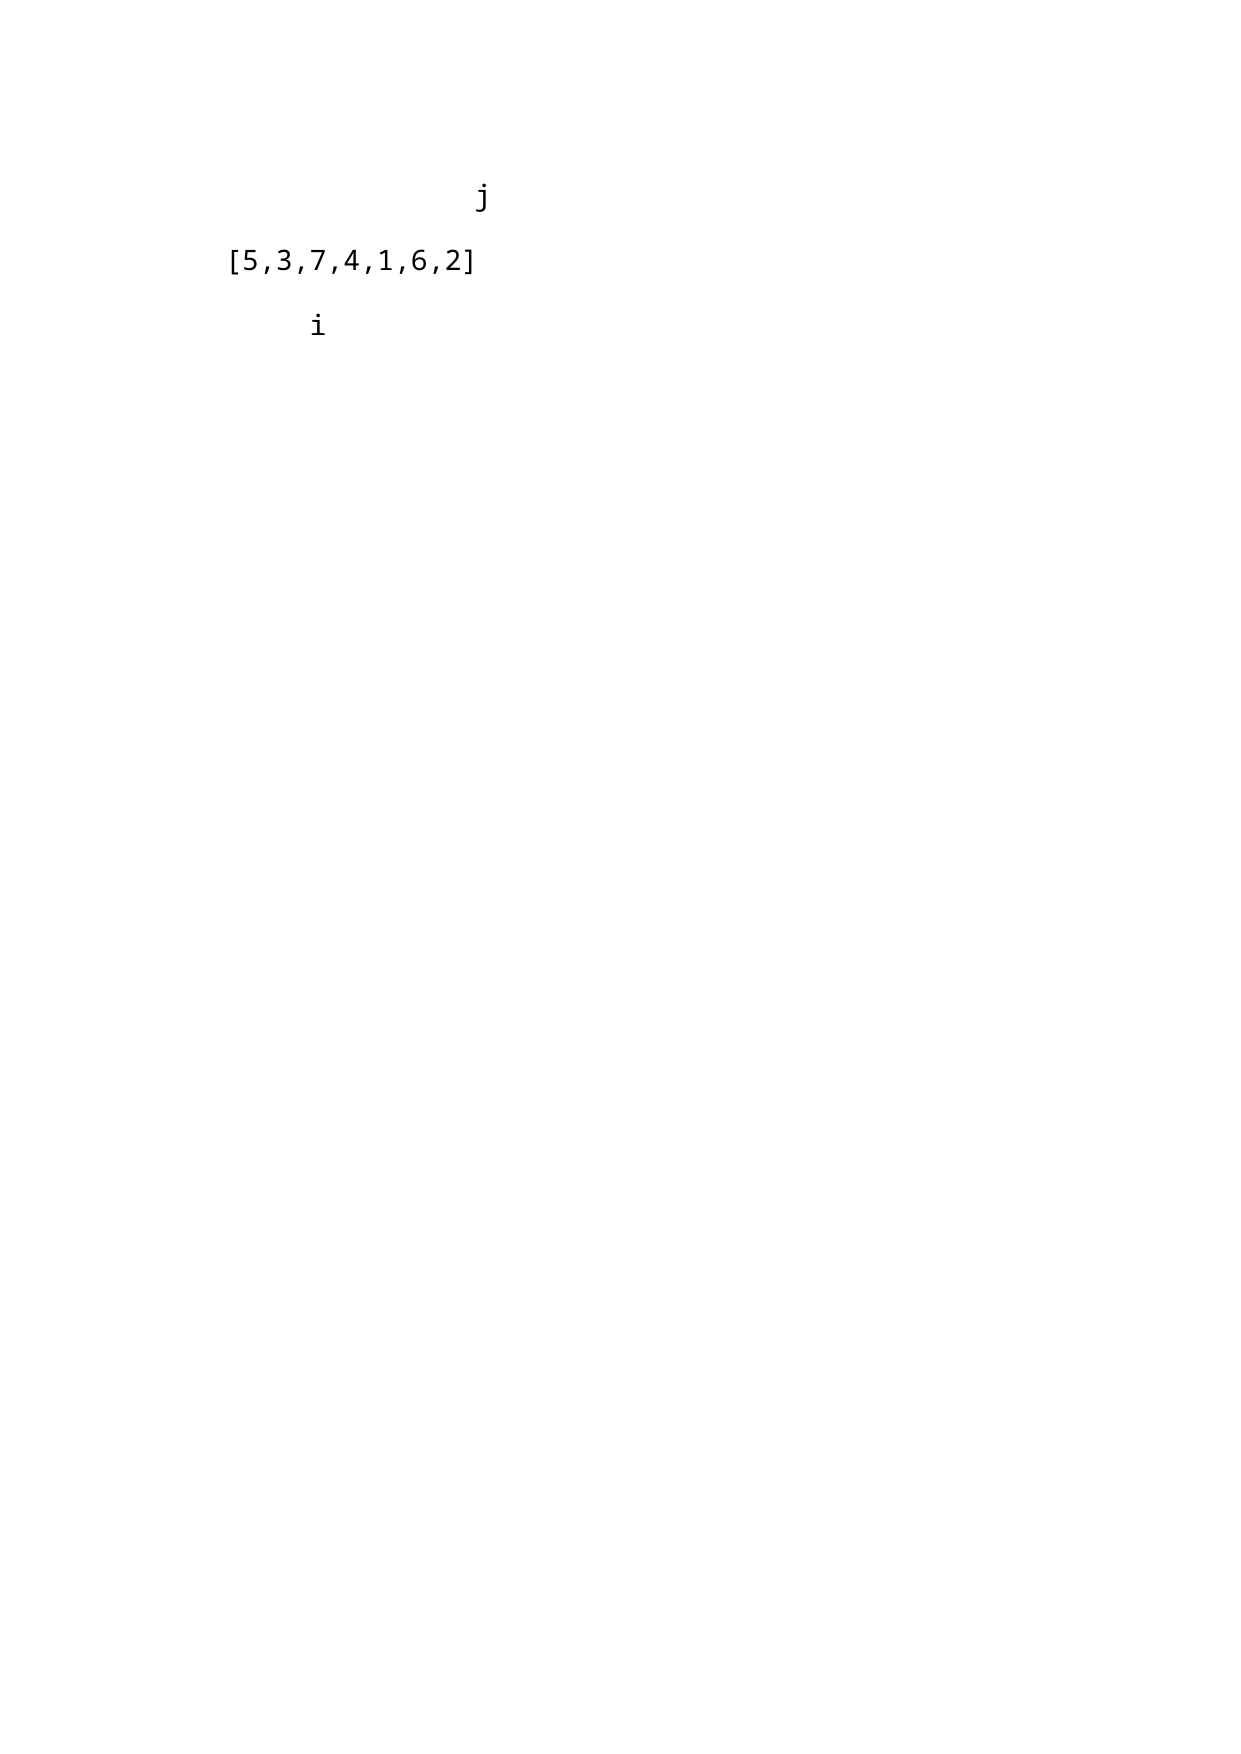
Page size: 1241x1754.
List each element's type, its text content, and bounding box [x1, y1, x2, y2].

text [5,3,7,4,1,6,2] [225, 227, 1053, 292]
text j [187, 162, 1053, 227]
text i [225, 292, 1053, 357]
